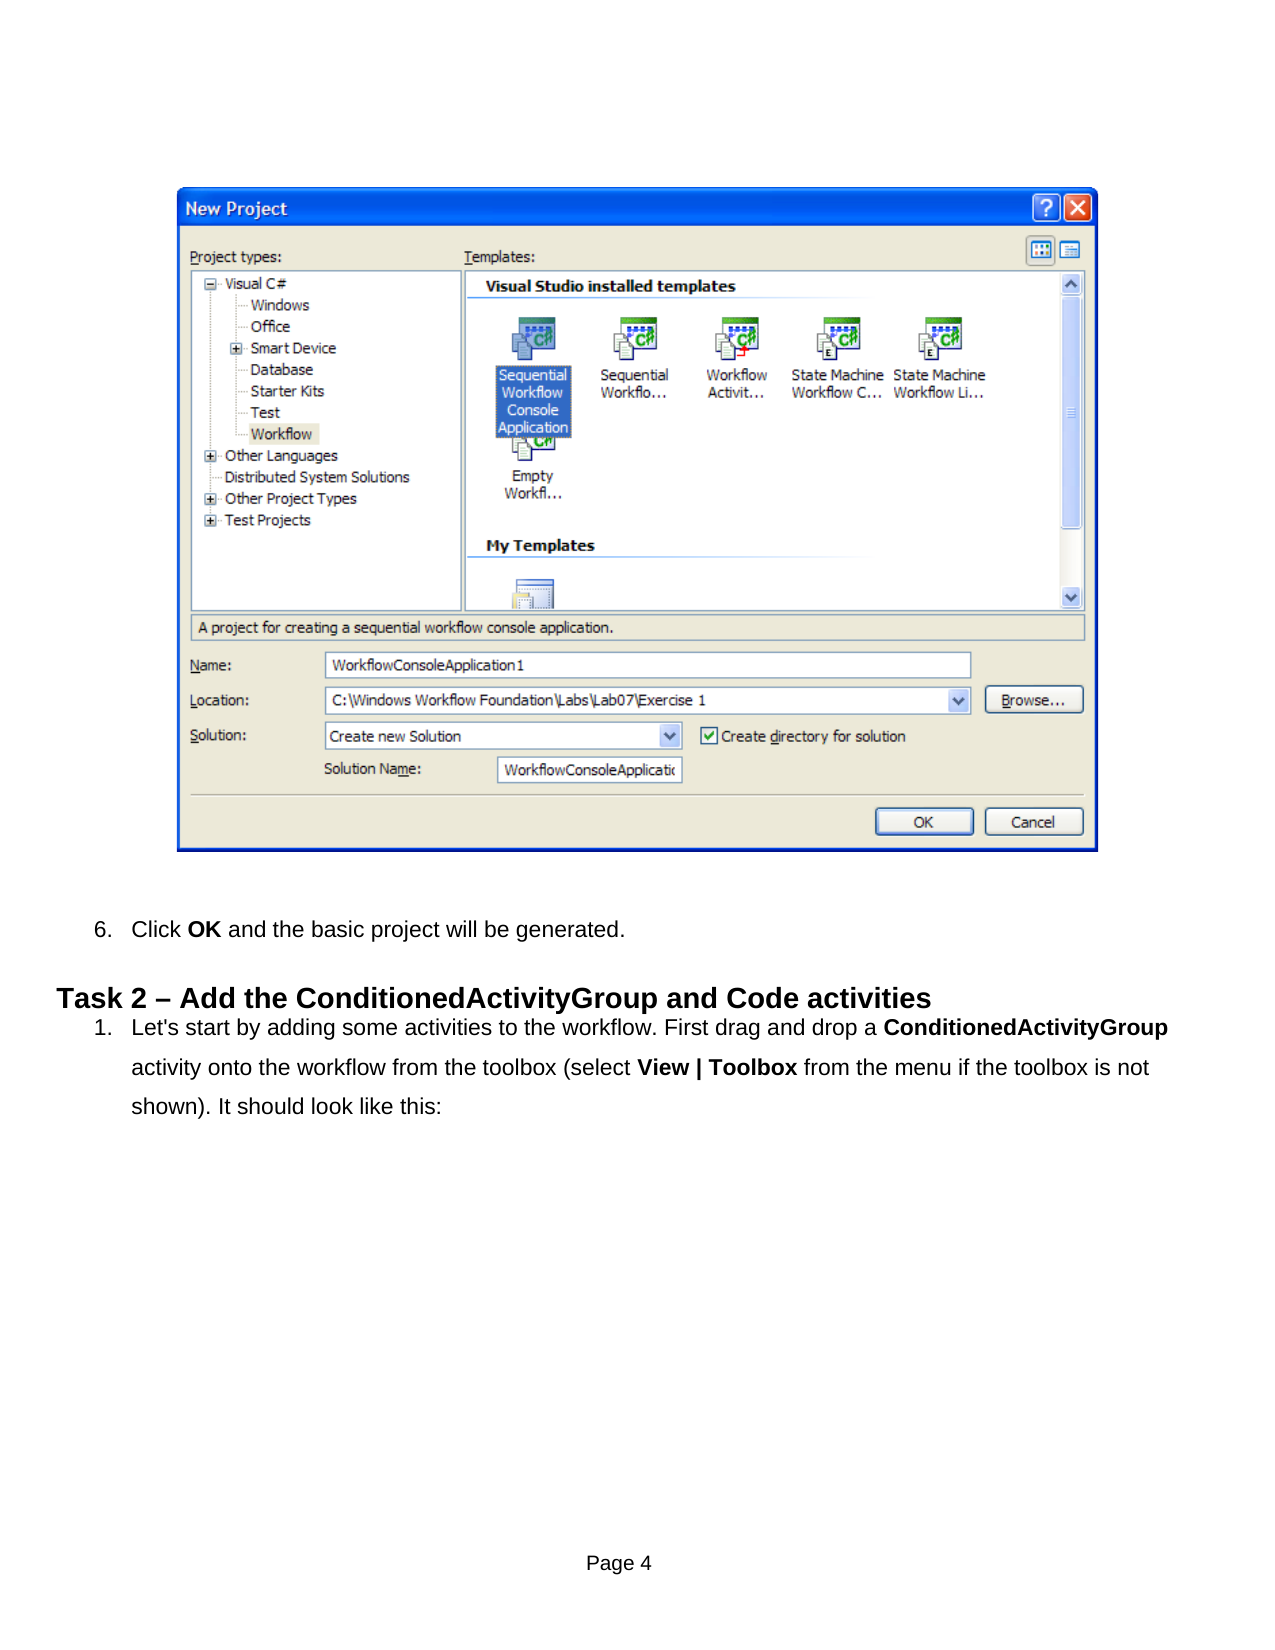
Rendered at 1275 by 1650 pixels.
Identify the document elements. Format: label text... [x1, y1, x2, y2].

subtitle Task 2 – Add the ConditionedActivityGroup and Code activities [56, 985, 1181, 1014]
text Click OK and the basic project will be generated. [94, 916, 1181, 943]
list Let's start by adding some activities to the workflow. First drag and drop a ConditionedActivityGroup activity onto the workflow from the toolbox (select View | Toolbox from the menu if the toolbox is not shown). It should look like this: [94, 1014, 1181, 1119]
picture [176, 187, 1099, 852]
